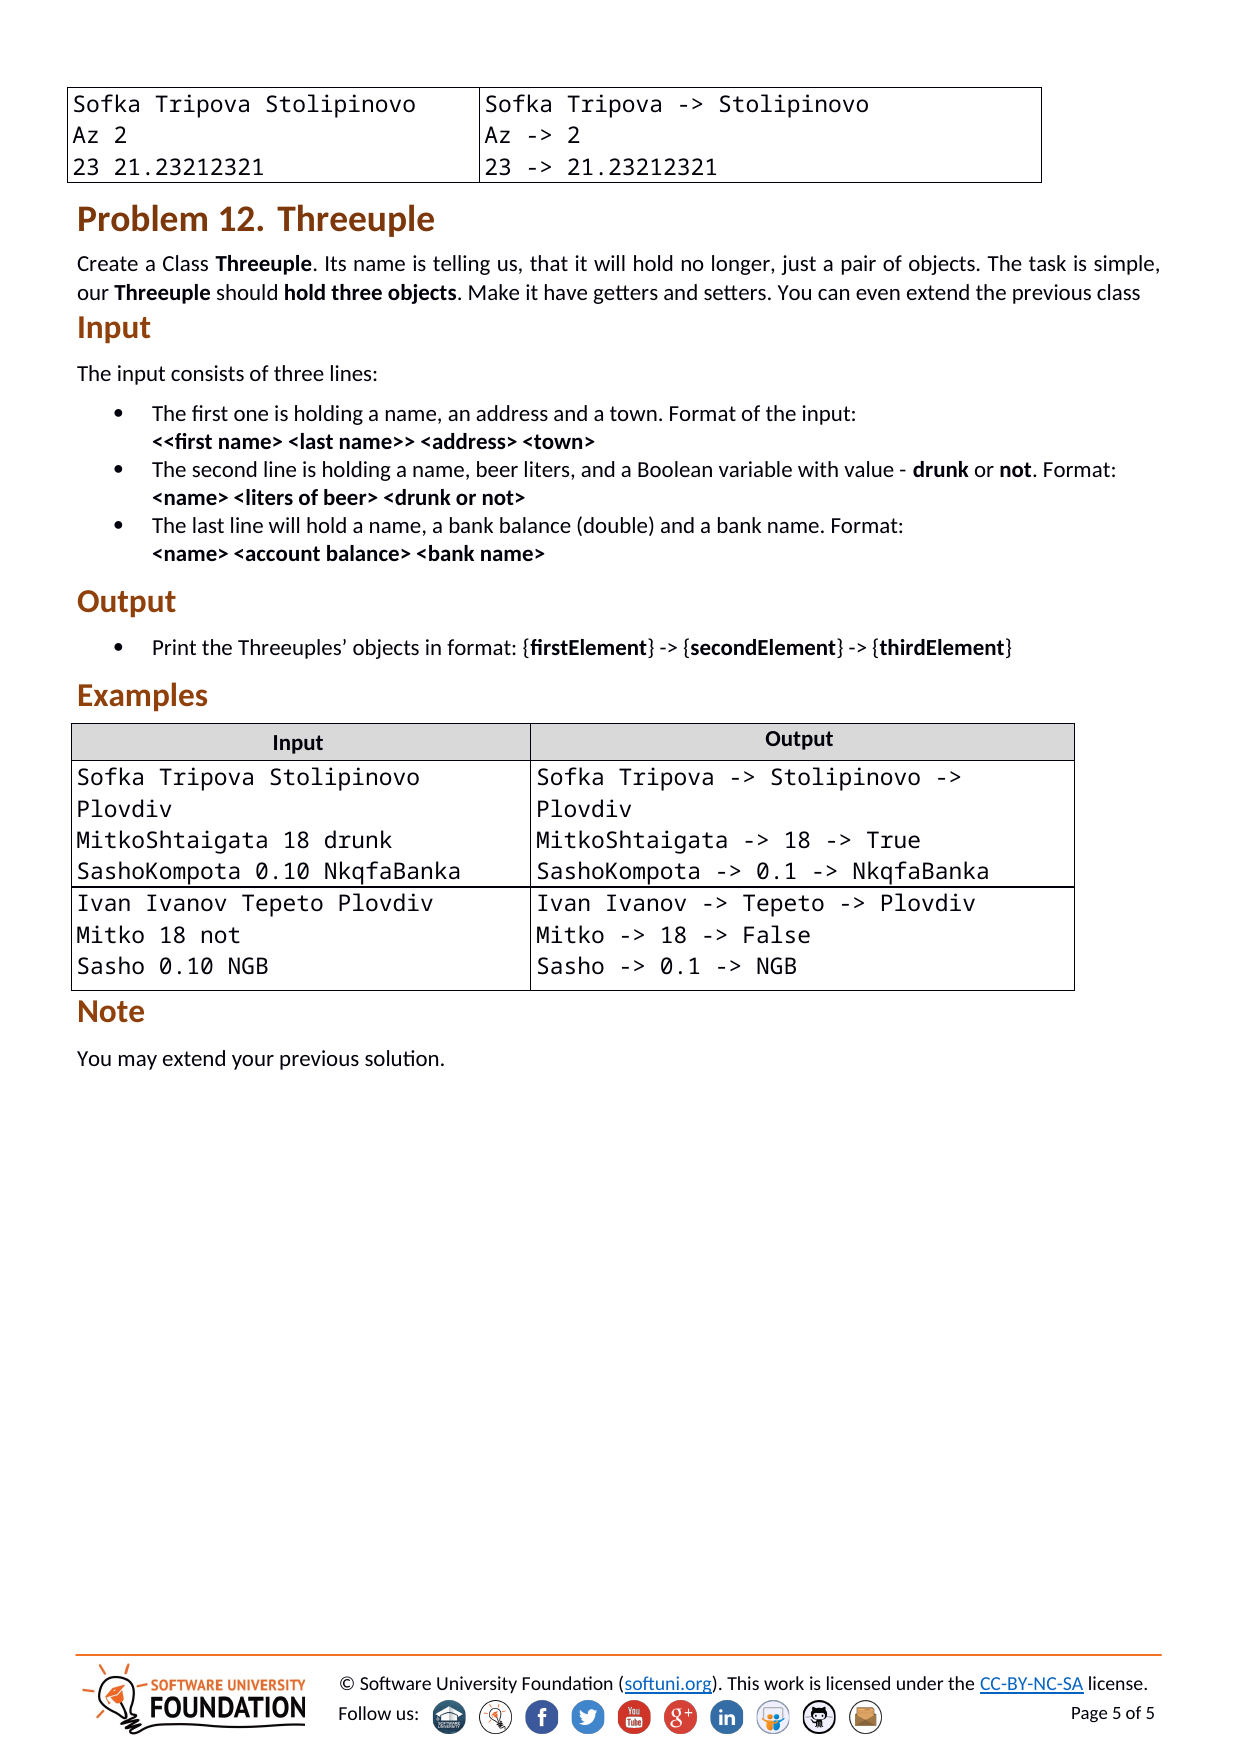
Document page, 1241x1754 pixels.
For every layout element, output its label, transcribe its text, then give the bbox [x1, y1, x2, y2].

text You may extend your previous solution. [77, 1044, 1163, 1072]
table_header Input [72, 724, 530, 760]
picture [756, 1700, 790, 1734]
picture [849, 1700, 882, 1734]
list <name> <account balance> <bank name> [152, 539, 1163, 567]
picture [617, 1700, 651, 1734]
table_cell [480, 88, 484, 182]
picture [571, 1700, 605, 1734]
subtitle Output [77, 580, 1163, 621]
picture [81, 1662, 305, 1735]
picture [525, 1700, 559, 1734]
subtitle Input [77, 306, 1163, 346]
subtitle Threeuple [77, 195, 1163, 241]
picture [479, 1700, 512, 1734]
subtitle Note [77, 991, 1163, 1031]
picture [802, 1700, 836, 1734]
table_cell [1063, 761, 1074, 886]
list Print the Threeuples’ objects in format: {firstElement} -> {secondElement} -> {thirdElement} [114, 633, 1163, 661]
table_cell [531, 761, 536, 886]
list The second line is holding a name, beer liters, and a Boolean variable with value - drunk or not. Format: [114, 455, 1163, 483]
list The last line will hold a name, a bank balance (double) and a bank name. Format: [114, 511, 1163, 539]
subtitle Examples [77, 674, 1163, 714]
picture [710, 1700, 744, 1734]
list <<first name> <last name>> <address> <town> [152, 427, 1163, 455]
list <name> <liters of beer> <drunk or not> [152, 483, 1163, 511]
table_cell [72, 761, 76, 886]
table_cell Ivan Ivanov -> Tepeto -> Plovdiv Mitko -> 18 -> False Sasho -> 0.1 -> NGB [531, 888, 1074, 989]
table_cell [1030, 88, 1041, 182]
table_cell Ivan Ivanov Tepeto Plovdiv Mitko 18 not Sasho 0.10 NGB [72, 888, 530, 989]
list The first one is holding a name, an address and a town. Format of the input: [114, 399, 1163, 427]
table_header Output [531, 724, 1074, 760]
list Create a Class Threeuple. Its name is telling us, that it will hold no longer, just a pair of objects. The task is simple, our Threeuple should hold three objects. Make it have getters and setters. You can even extend the previous class [77, 249, 1163, 306]
picture [432, 1700, 466, 1734]
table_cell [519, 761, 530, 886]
picture [664, 1700, 697, 1734]
text The input consists of three lines: [77, 359, 1163, 387]
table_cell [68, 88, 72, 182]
